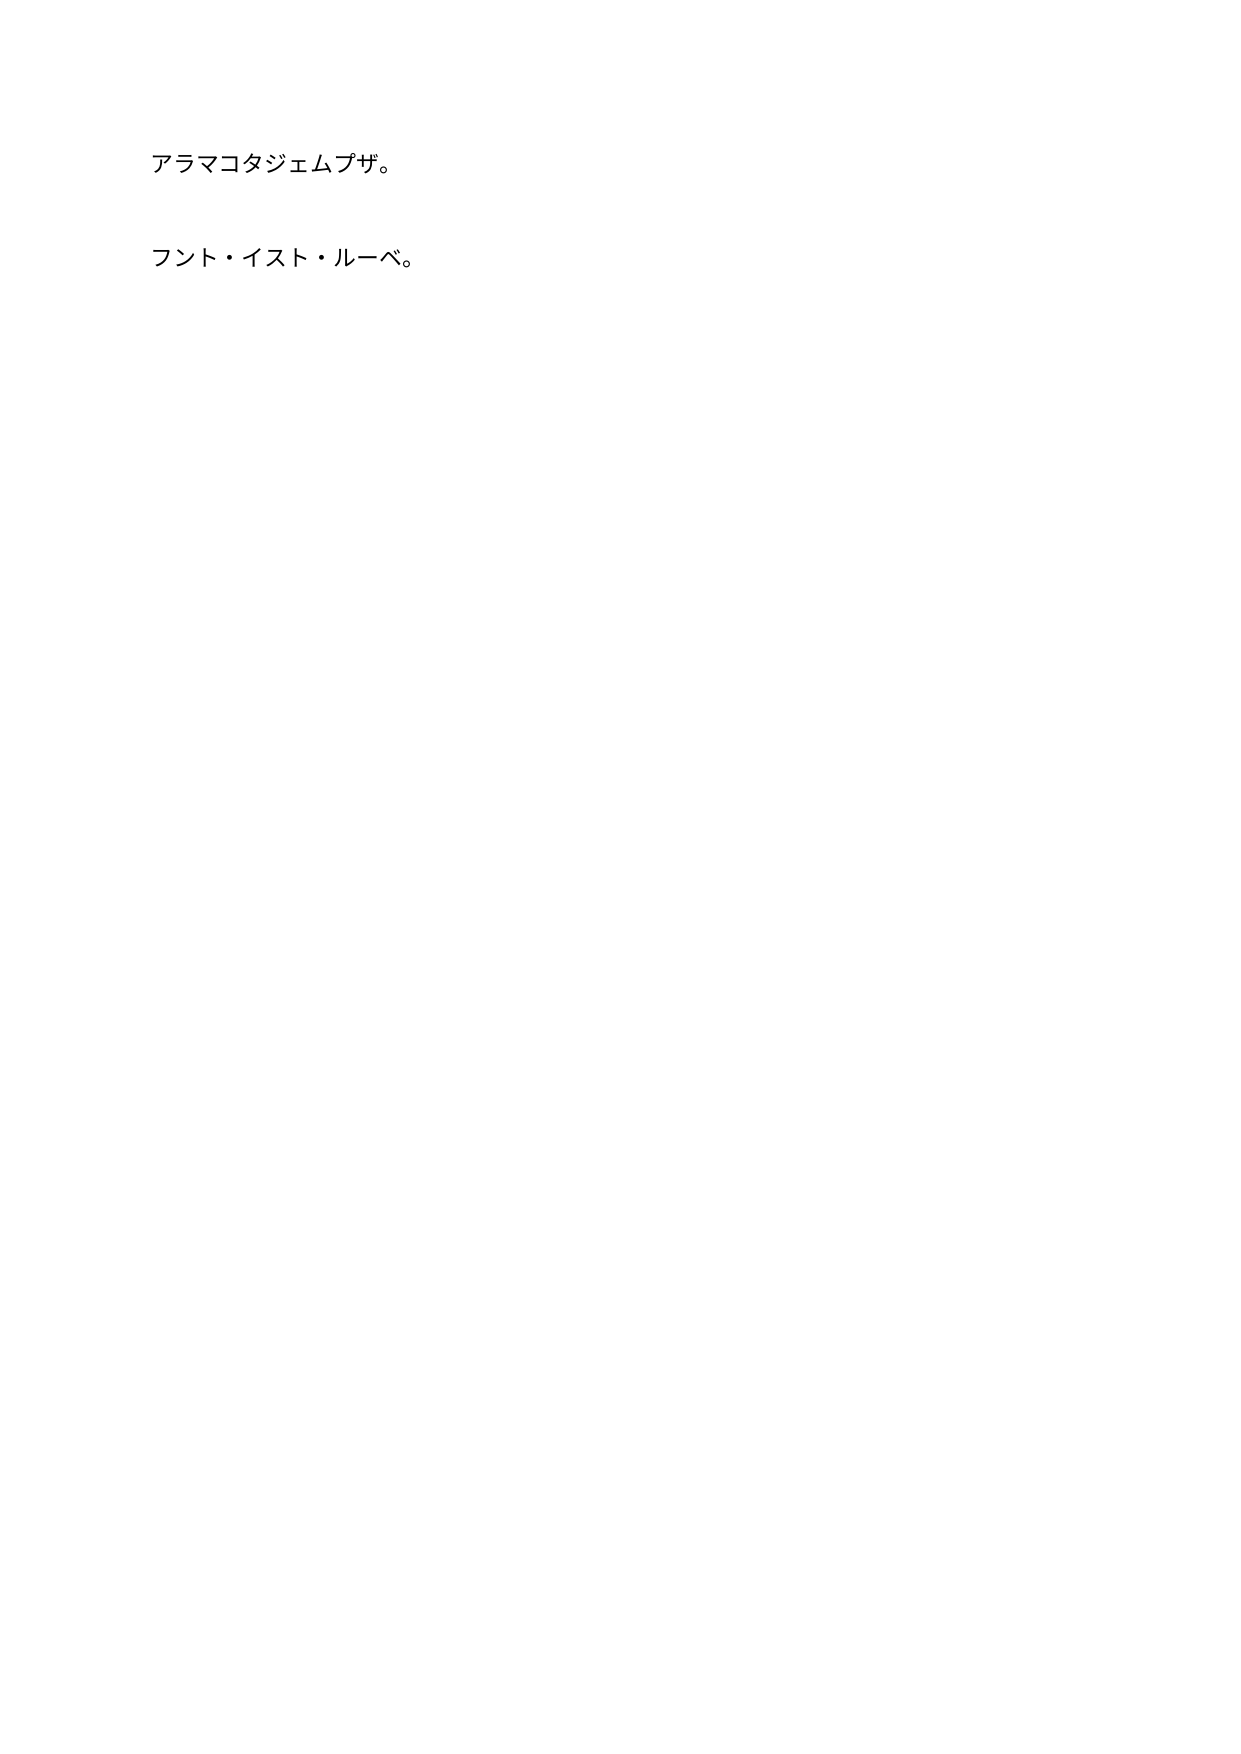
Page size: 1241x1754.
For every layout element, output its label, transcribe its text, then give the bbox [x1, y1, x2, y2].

text アラマコタジェムプザ。 [150, 150, 1090, 178]
text フント・イスト・ルーベ。 [150, 244, 1090, 272]
